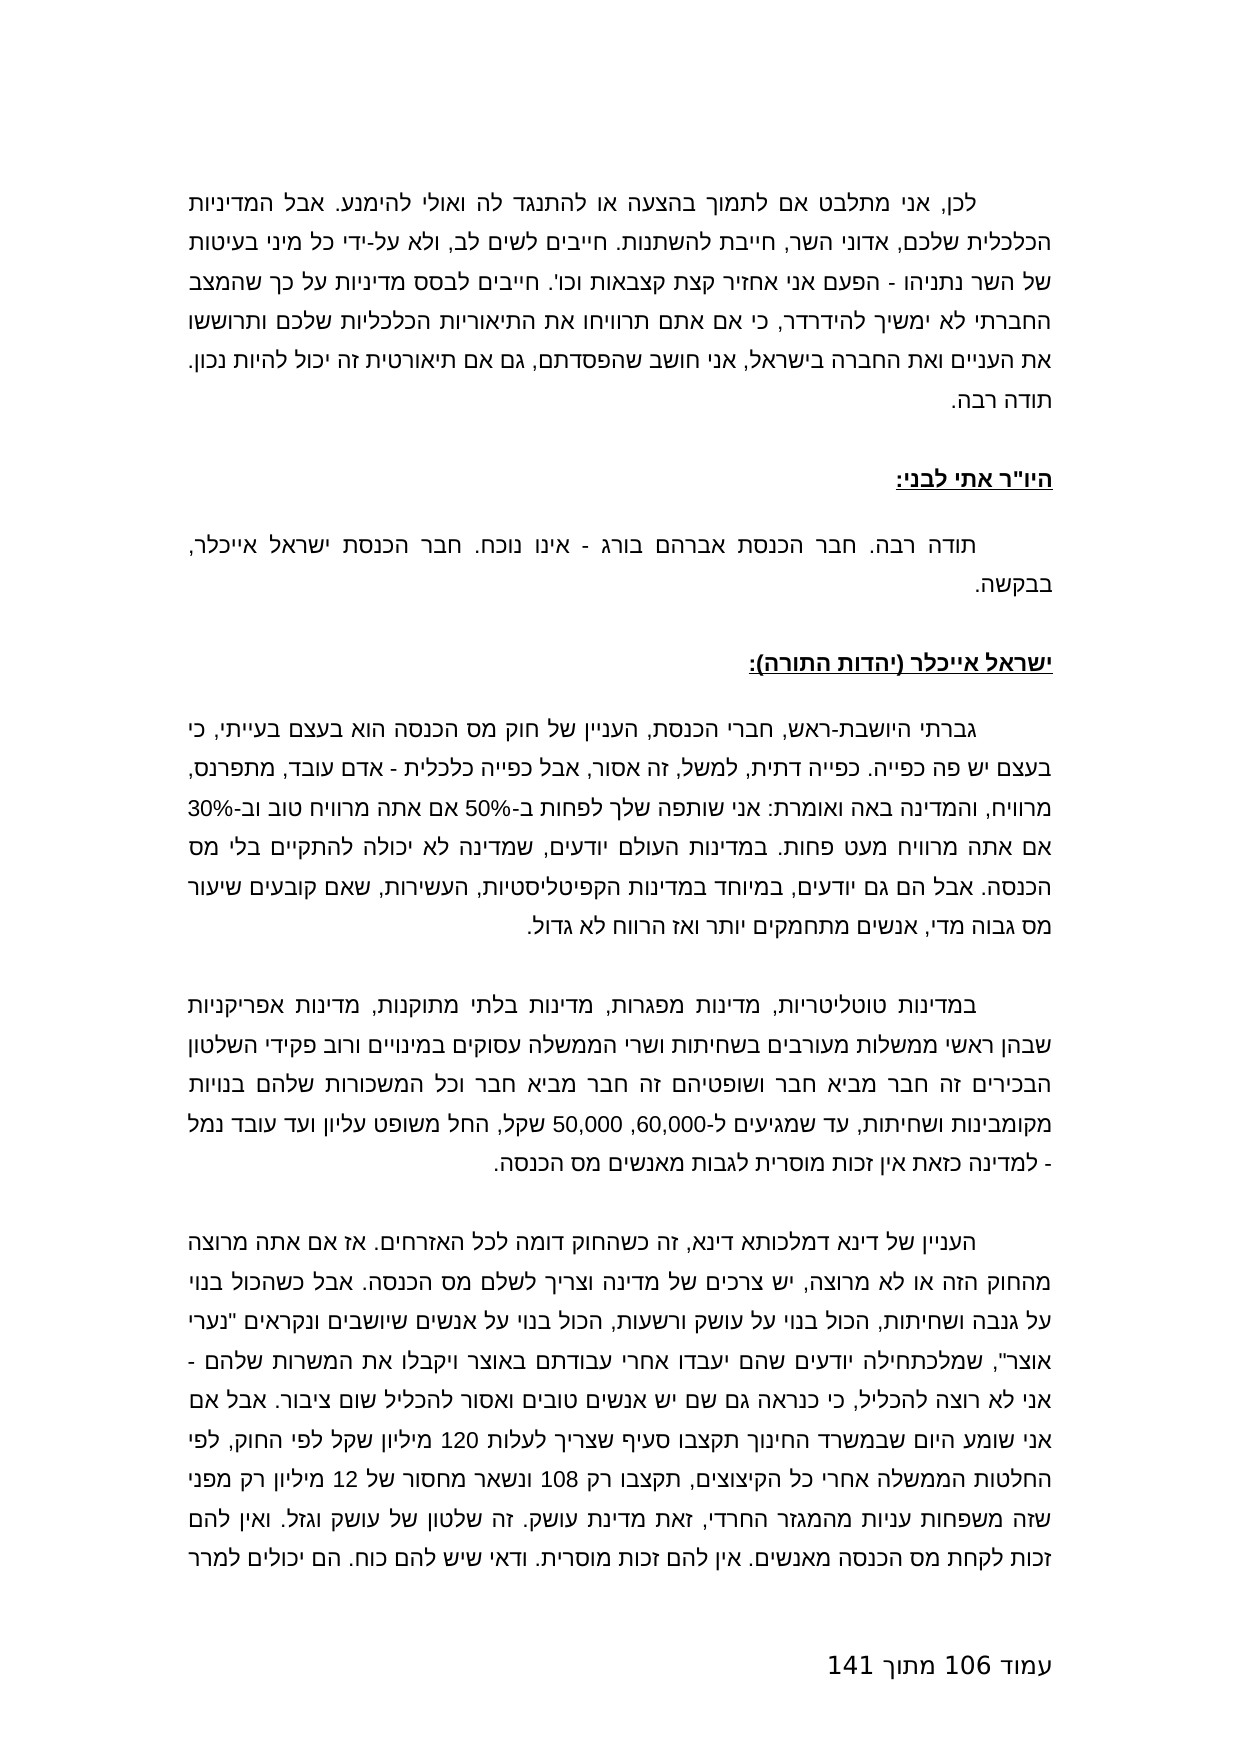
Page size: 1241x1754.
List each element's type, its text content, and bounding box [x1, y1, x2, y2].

text תודה רבה. חבר הכנסת אברהם בורג - אינו נוכח. חבר הכנסת ישראל אייכלר, בבקשה. [187, 532, 1053, 597]
text במדינות טוטליטריות, מדינות מפגרות, מדינות בלתי מתוקנות, מדינות אפריקניות שבהן ראשי ממשלות מעורבים בשחיתות ושרי הממשלה עסוקים במינויים ורוב פקידי השלטון הבכירים זה חבר מביא חבר ושופטיהם זה חבר מביא חבר וכל המשכורות שלהם בנויות מקומבינות ושחיתות, עד שמגיעים ל-60,000, 50,000 שקל, החל משופט עליון ועד עובד נמל - למדינה כזאת אין זכות מוסרית לגבות מאנשים מס הכנסה. [187, 992, 1053, 1177]
text היו"ר אתי לבני: [187, 466, 1053, 492]
text גברתי היושבת-ראש, חברי הכנסת, העניין של חוק מס הכנסה הוא בעצם בעייתי, כי בעצם יש פה כפייה. כפייה דתית, למשל, זה אסור, אבל כפייה כלכלית - אדם עובד, מתפרנס, מרוויח, והמדינה באה ואומרת: אני שותפה שלך לפחות ב-50% אם אתה מרוויח טוב וב-30% אם אתה מרוויח מעט פחות. במדינות העולם יודעים, שמדינה לא יכולה להתקיים בלי מס הכנסה. אבל הם גם יודעים, במיוחד במדינות הקפיטליסטיות, העשירות, שאם קובעים שיעור מס גבוה מדי, אנשים מתחמקים יותר ואז הרווח לא גדול. [187, 716, 1053, 940]
text לכן, אני מתלבט אם לתמוך בהצעה או להתנגד לה ואולי להימנע. אבל המדיניות הכלכלית שלכם, אדוני השר, חייבת להשתנות. חייבים לשים לב, ולא על-ידי כל מיני בעיטות של השר נתניהו - הפעם אני אחזיר קצת קצבאות וכו'. חייבים לבסס מדיניות על כך שהמצב החברתי לא ימשיך להידרדר, כי אם אתם תרוויחו את התיאוריות הכלכליות שלכם ותרוששו את העניים ואת החברה בישראל, אני חושב שהפסדתם, גם אם תיאורטית זה יכול להיות נכון. תודה רבה. [187, 189, 1053, 413]
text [187, 1229, 1053, 1571]
text ישראל אייכלר (יהדות התורה): [187, 650, 1053, 676]
